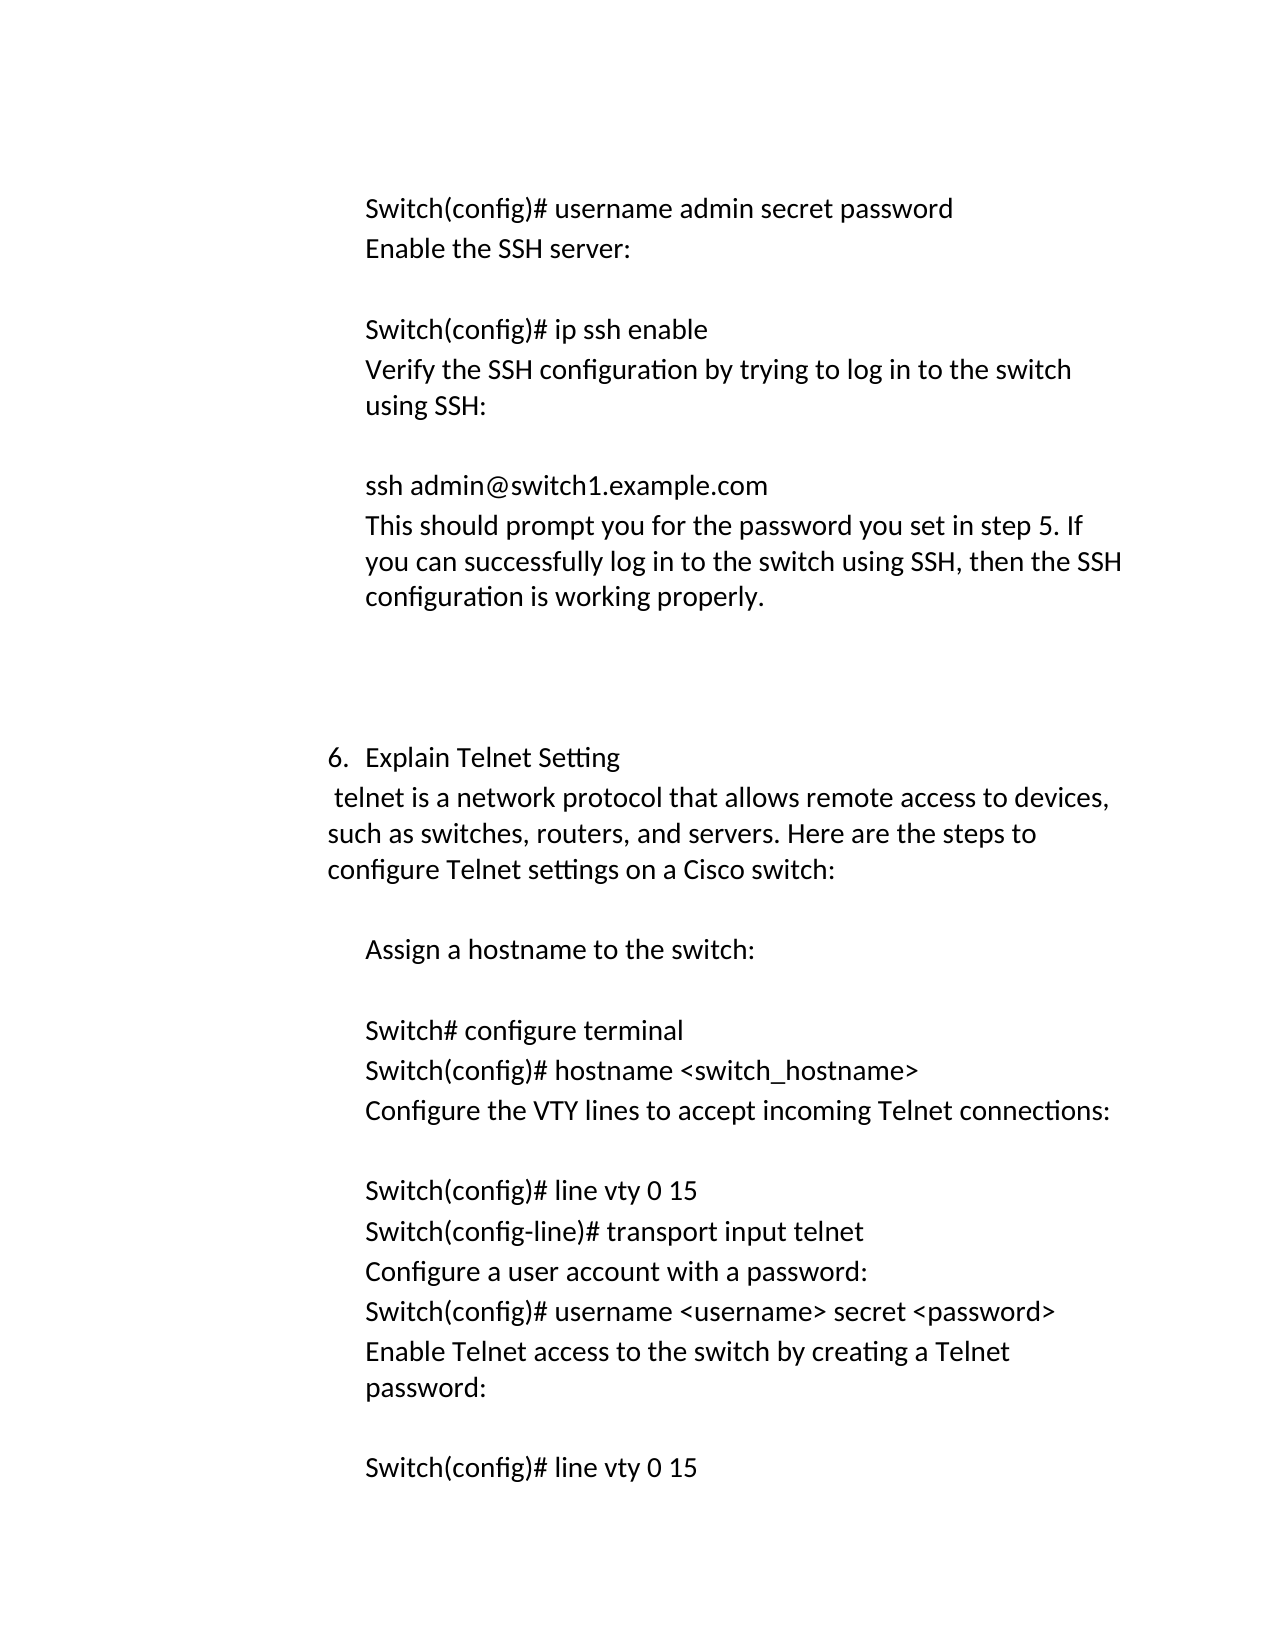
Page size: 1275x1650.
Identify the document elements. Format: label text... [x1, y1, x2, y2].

text Configure a user account with a password: [365, 1253, 1125, 1288]
text Switch(config)# line vty 0 15 [365, 1172, 1125, 1208]
text telnet is a network protocol that allows remote access to devices, such as switches, routers, and servers. Here are the steps to configure Telnet settings on a Cisco switch: [327, 779, 1125, 886]
text Switch(config)# hostname <switch_hostname> [365, 1052, 1125, 1087]
text ssh admin@switch1.example.com [365, 467, 1125, 503]
text Switch(config)# username admin secret password [365, 190, 1125, 226]
text Enable Telnet access to the switch by creating a Telnet password: [365, 1333, 1125, 1404]
text Switch(config)# line vty 0 15 [365, 1449, 1125, 1485]
text This should prompt you for the password you set in step 5. If you can successfully log in to the switch using SSH, then the SSH configuration is working properly. [365, 507, 1125, 614]
text Configure the VTY lines to accept incoming Telnet connections: [365, 1092, 1125, 1128]
text Verify the SSH configuration by trying to log in to the switch using SSH: [365, 351, 1125, 422]
text Switch(config)# ip ssh enable [365, 311, 1125, 346]
text Enable the SSH server: [365, 230, 1125, 266]
text Switch(config)# username <username> secret <password> [365, 1293, 1125, 1329]
text Assign a hostname to the switch: [365, 931, 1125, 967]
text Switch(config-line)# transport input telnet [365, 1213, 1125, 1248]
list Explain Telnet Setting [327, 739, 1125, 775]
text Switch# configure terminal [365, 1012, 1125, 1047]
